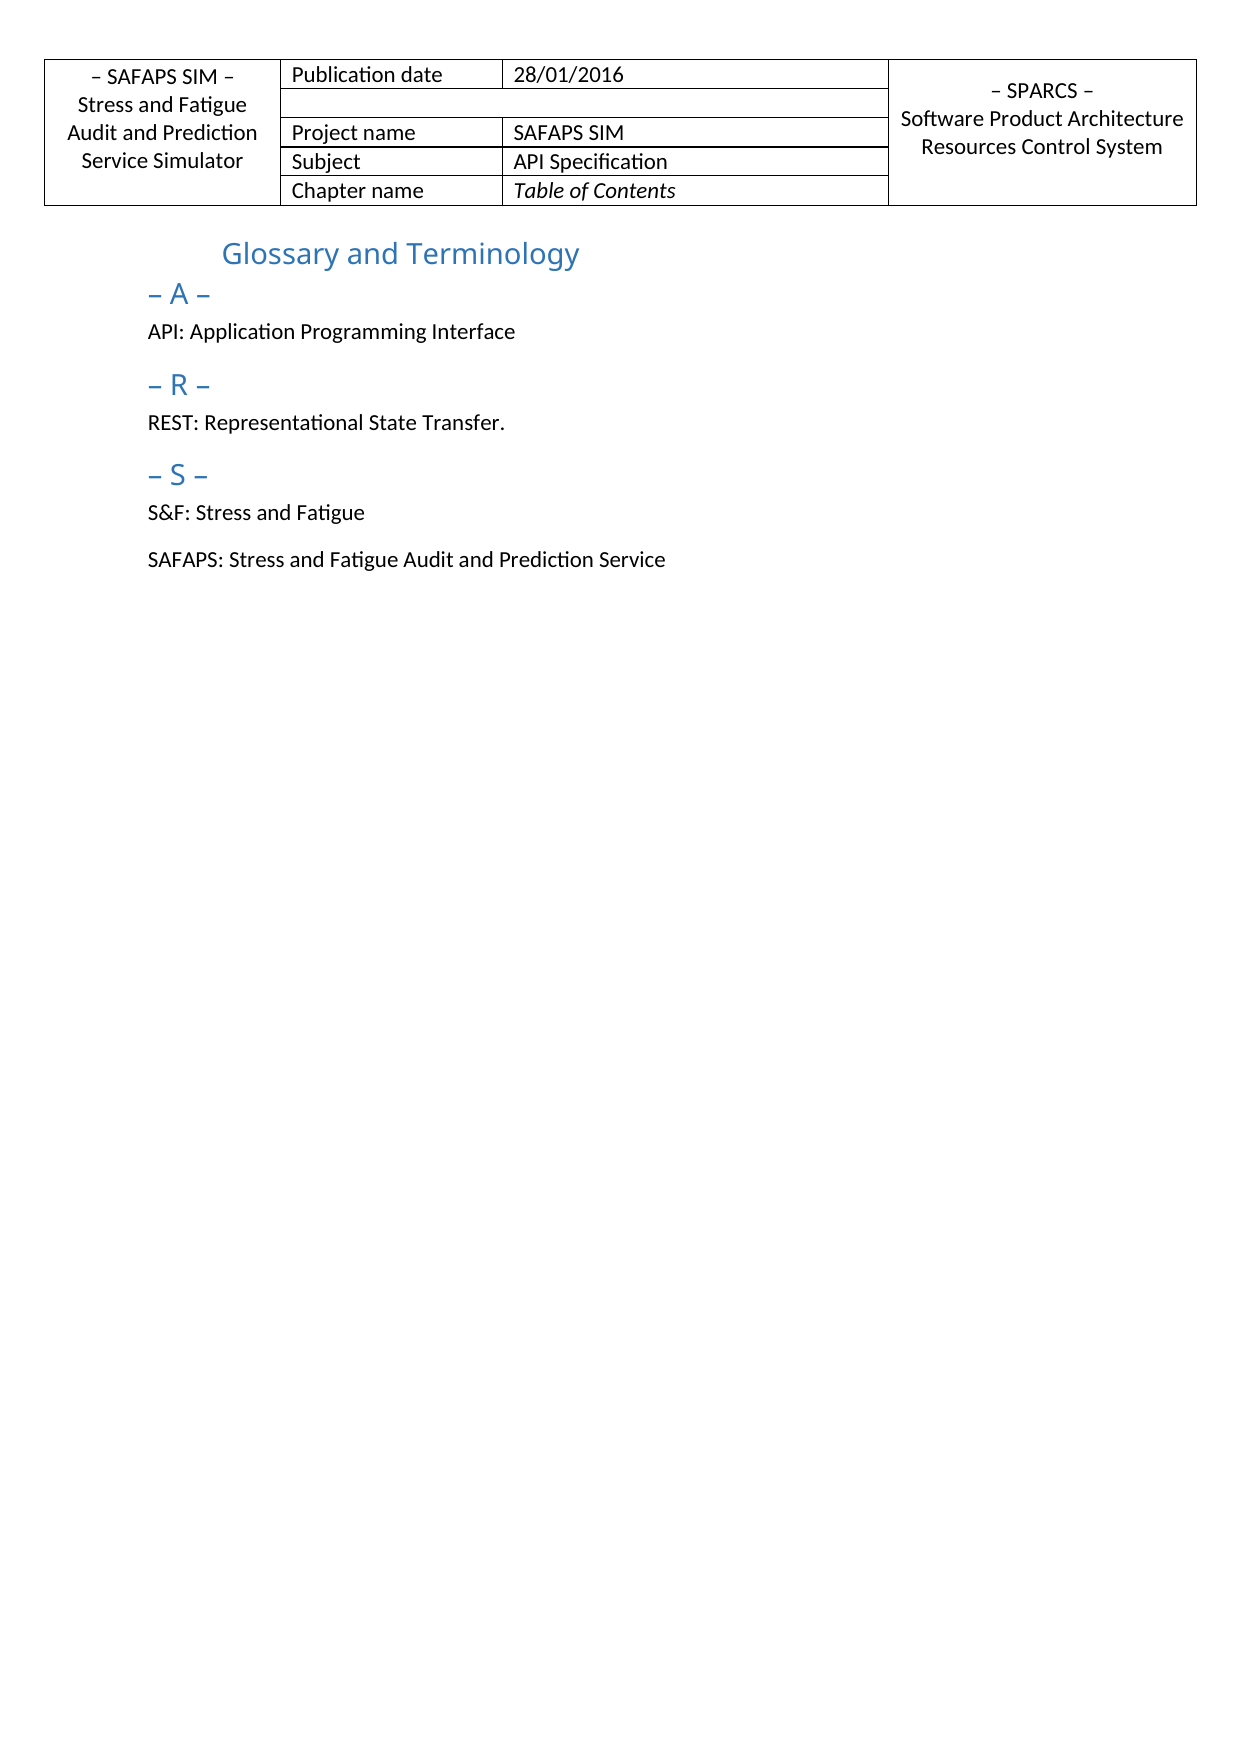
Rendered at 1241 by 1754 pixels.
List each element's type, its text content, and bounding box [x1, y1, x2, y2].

text API: Application Programming Interface [148, 317, 1093, 345]
text REST: Representational State Transfer. [148, 408, 1093, 436]
subtitle – A – [148, 273, 1093, 313]
subtitle – R – [148, 364, 1093, 404]
subtitle Glossary and Terminology [148, 233, 1093, 273]
text SAFAPS: Stress and Fatigue Audit and Prediction Service [148, 545, 1093, 573]
subtitle – S – [148, 455, 1093, 494]
text S&F: Stress and Fatigue [148, 498, 1093, 527]
